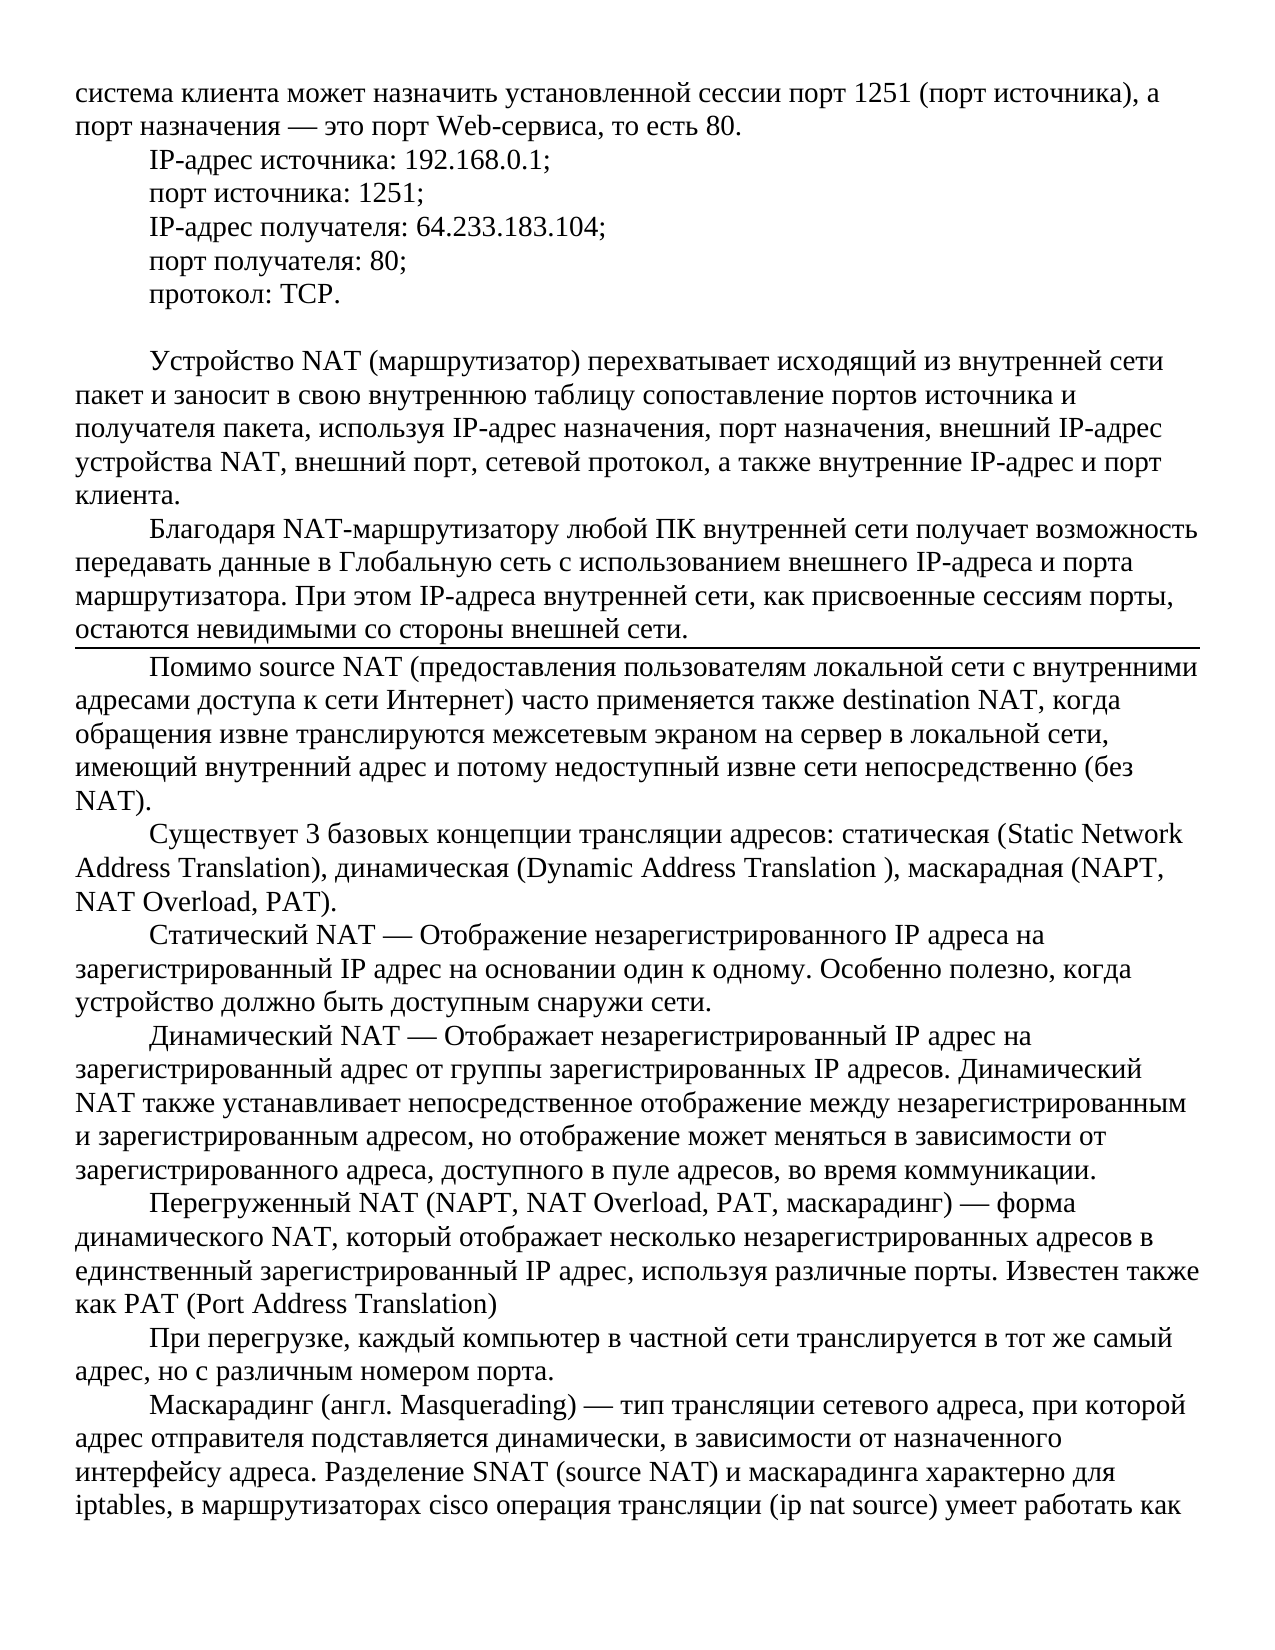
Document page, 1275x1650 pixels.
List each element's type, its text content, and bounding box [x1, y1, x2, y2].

text Благодаря NAT-маршрутизатору любой ПК внутренней сети получает возможность передавать данные в Глобальную сеть с использованием внешнего IP-адреса и порта маршрутизатора. При этом IP-адреса внутренней сети, как присвоенные сессиям порты, остаются невидимыми со стороны внешней сети. [75, 511, 1200, 647]
text протокол: TCP. [75, 276, 1200, 310]
text Перегруженный NAT (NAPT, NAT Overload, PAT, маскарадинг) — форма динамического NAT, который отображает несколько незарегистрированных адресов в единственный зарегистрированный IP адрес, используя различные порты. Известен также как PAT (Port Address Translation) [75, 1186, 1200, 1320]
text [75, 75, 1200, 142]
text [75, 1387, 1200, 1521]
text Существует 3 базовых концепции трансляции адресов: статическая (Static Network Address Translation), динамическая (Dynamic Address Translation ), маскарадная (NAPT, NAT Overload, PAT). [75, 817, 1200, 917]
text IP-адрес источника: 192.168.0.1; [75, 142, 1200, 176]
text IP-адрес получателя: 64.233.183.104; [75, 209, 1200, 243]
text Устройство NAT (маршрутизатор) перехватывает исходящий из внутренней сети пакет и заносит в свою внутреннюю таблицу сопоставление портов источника и получателя пакета, используя IP-адрес назначения, порт назначения, внешний IP-адрес устройства NAT, внешний порт, сетевой протокол, а также внутренние IP-адрес и порт клиента. [75, 343, 1200, 511]
text Помимо source NAT (предоставления пользователям локальной сети с внутренними адресами доступа к сети Интернет) часто применяется также destination NAT, когда обращения извне транслируются межсетевым экраном на сервер в локальной сети, имеющий внутренний адрес и потому недоступный извне сети непосредственно (без NAT). [75, 649, 1200, 817]
text Статический NAT — Отображение незарегистрированного IP адреса на зарегистрированный IP адрес на основании один к одному. Особенно полезно, когда устройство должно быть доступным снаружи сети. [75, 917, 1200, 1018]
text Динамический NAT — Отображает незарегистрированный IP адрес на зарегистрированный адрес от группы зарегистрированных IP адресов. Динамический NAT также устанавливает непосредственное отображение между незарегистрированным и зарегистрированным адресом, но отображение может меняться в зависимости от зарегистрированного адреса, доступного в пуле адресов, во время коммуникации. [75, 1018, 1200, 1186]
text порт получателя: 80; [75, 243, 1200, 276]
text При перегрузке, каждый компьютер в частной сети транслируется в тот же самый адрес, но с различным номером порта. [75, 1320, 1200, 1387]
text порт источника: 1251; [75, 176, 1200, 209]
